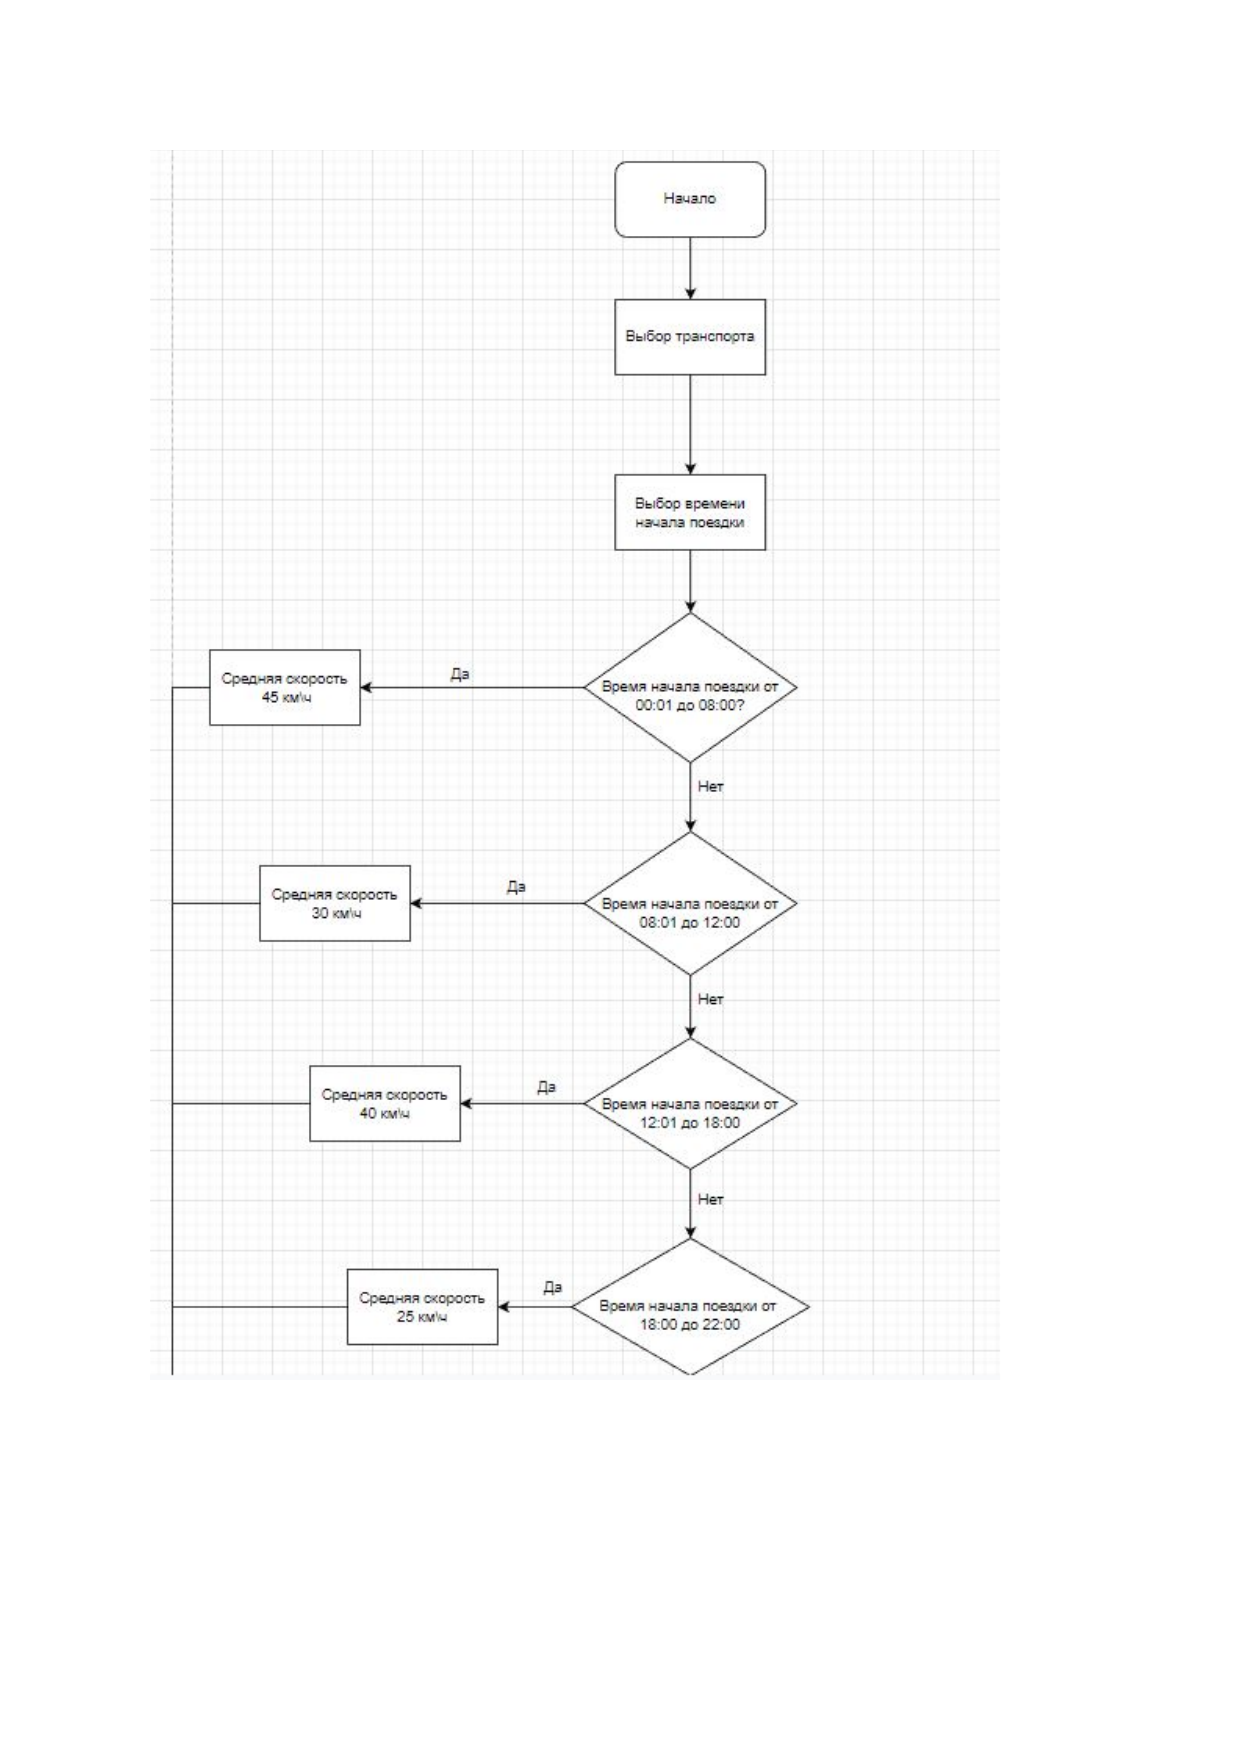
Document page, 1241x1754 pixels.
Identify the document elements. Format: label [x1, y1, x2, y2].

picture [150, 150, 1001, 1380]
